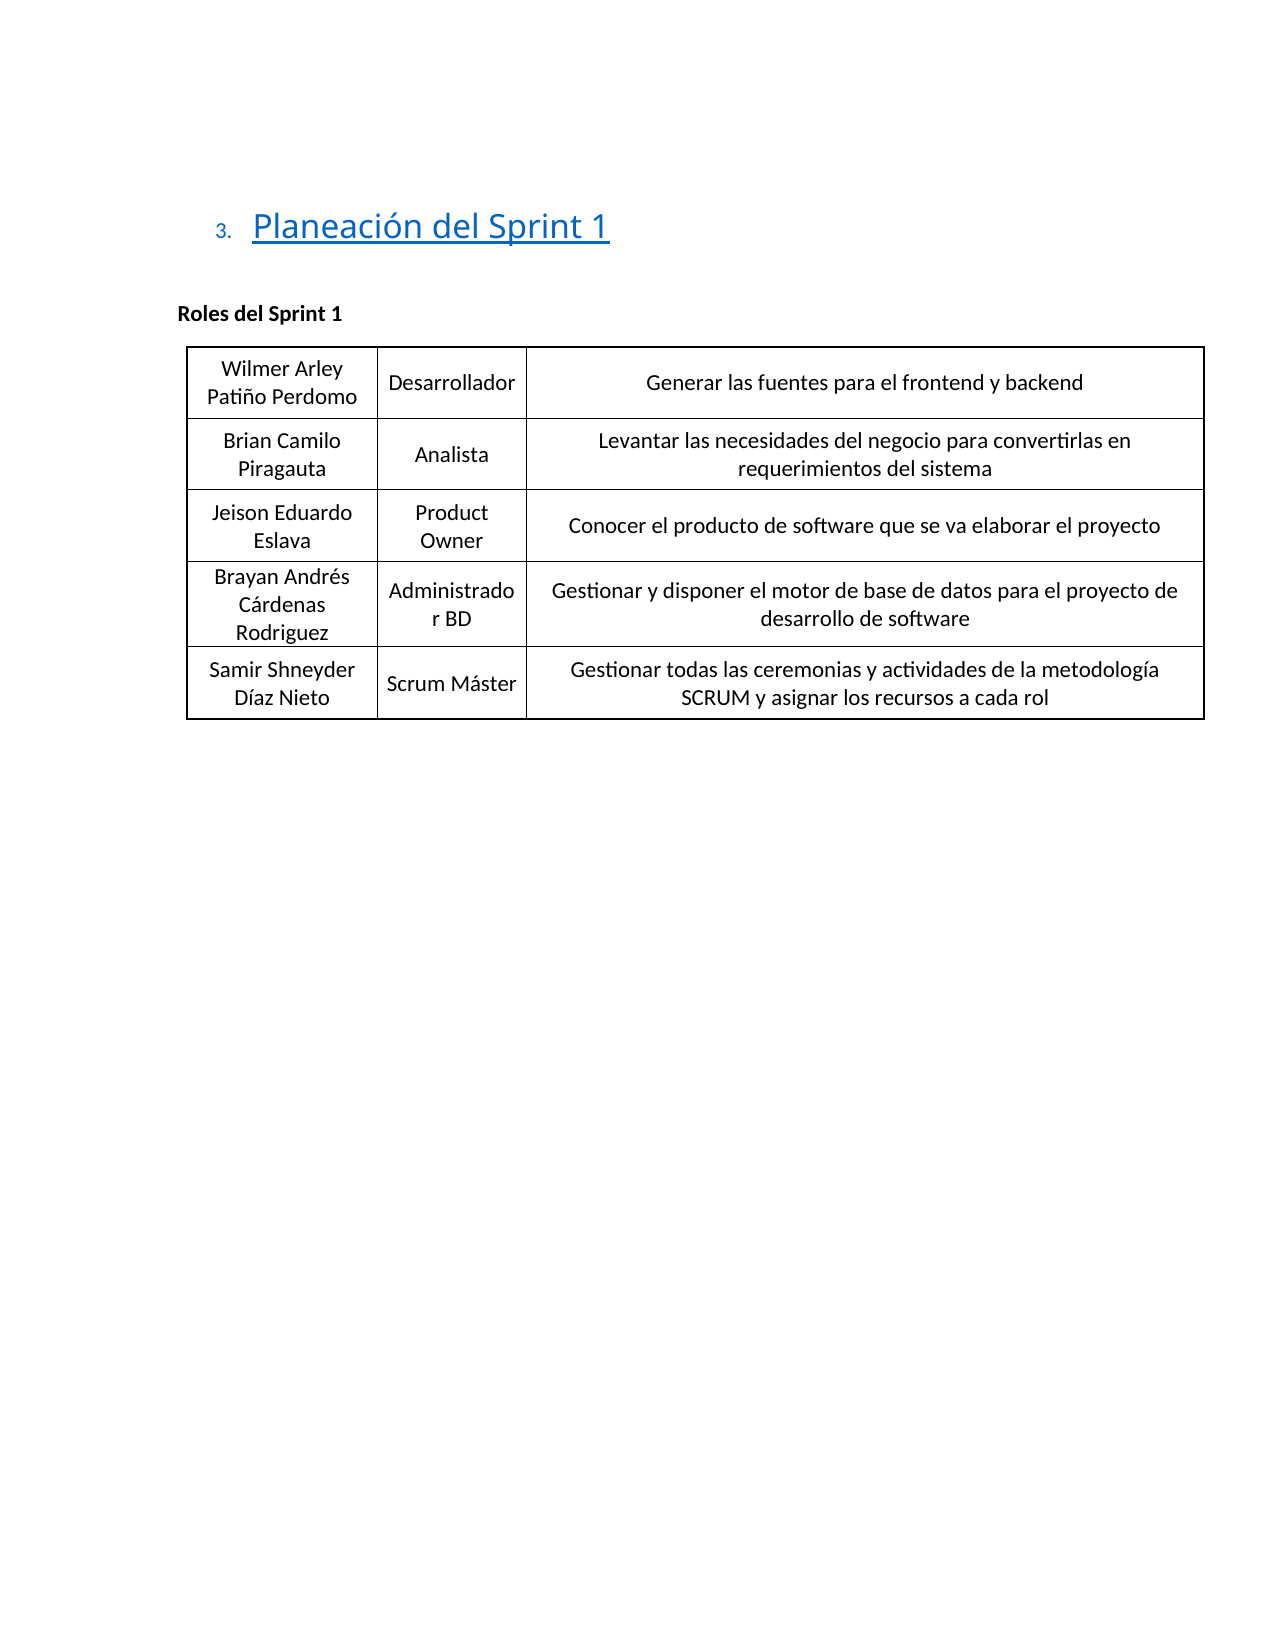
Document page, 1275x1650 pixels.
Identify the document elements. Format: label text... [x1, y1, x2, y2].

table_header Generar las fuentes para el frontend y backend [527, 348, 1203, 417]
table_cell Gestionar y disponer el motor de base de datos para el proyecto de desarrollo de software [527, 562, 1203, 646]
table_header Desarrollador [378, 348, 526, 417]
table_cell Levantar las necesidades del negocio para convertirlas en requerimientos del sistema [527, 419, 1203, 489]
table_cell Scrum Máster [378, 647, 526, 718]
text Roles del Sprint 1 [177, 299, 1098, 327]
table_header Wilmer Arley Patiño Perdomo [188, 348, 377, 417]
table_cell Jeison Eduardo Eslava [188, 490, 377, 561]
table_cell Brian Camilo Piragauta [188, 419, 377, 489]
table_cell Conocer el producto de software que se va elaborar el proyecto [527, 490, 1203, 561]
table_cell Samir Shneyder Díaz Nieto [188, 647, 377, 718]
subtitle Planeación del Sprint 1 [215, 203, 1098, 248]
table_cell Gestionar todas las ceremonias y actividades de la metodología SCRUM y asignar los recursos a cada rol [527, 647, 1203, 718]
table_cell Administrador BD [378, 562, 526, 646]
table_cell Brayan Andrés Cárdenas Rodriguez [188, 562, 377, 646]
table_cell Analista [378, 419, 526, 489]
table_cell Product Owner [378, 490, 526, 561]
